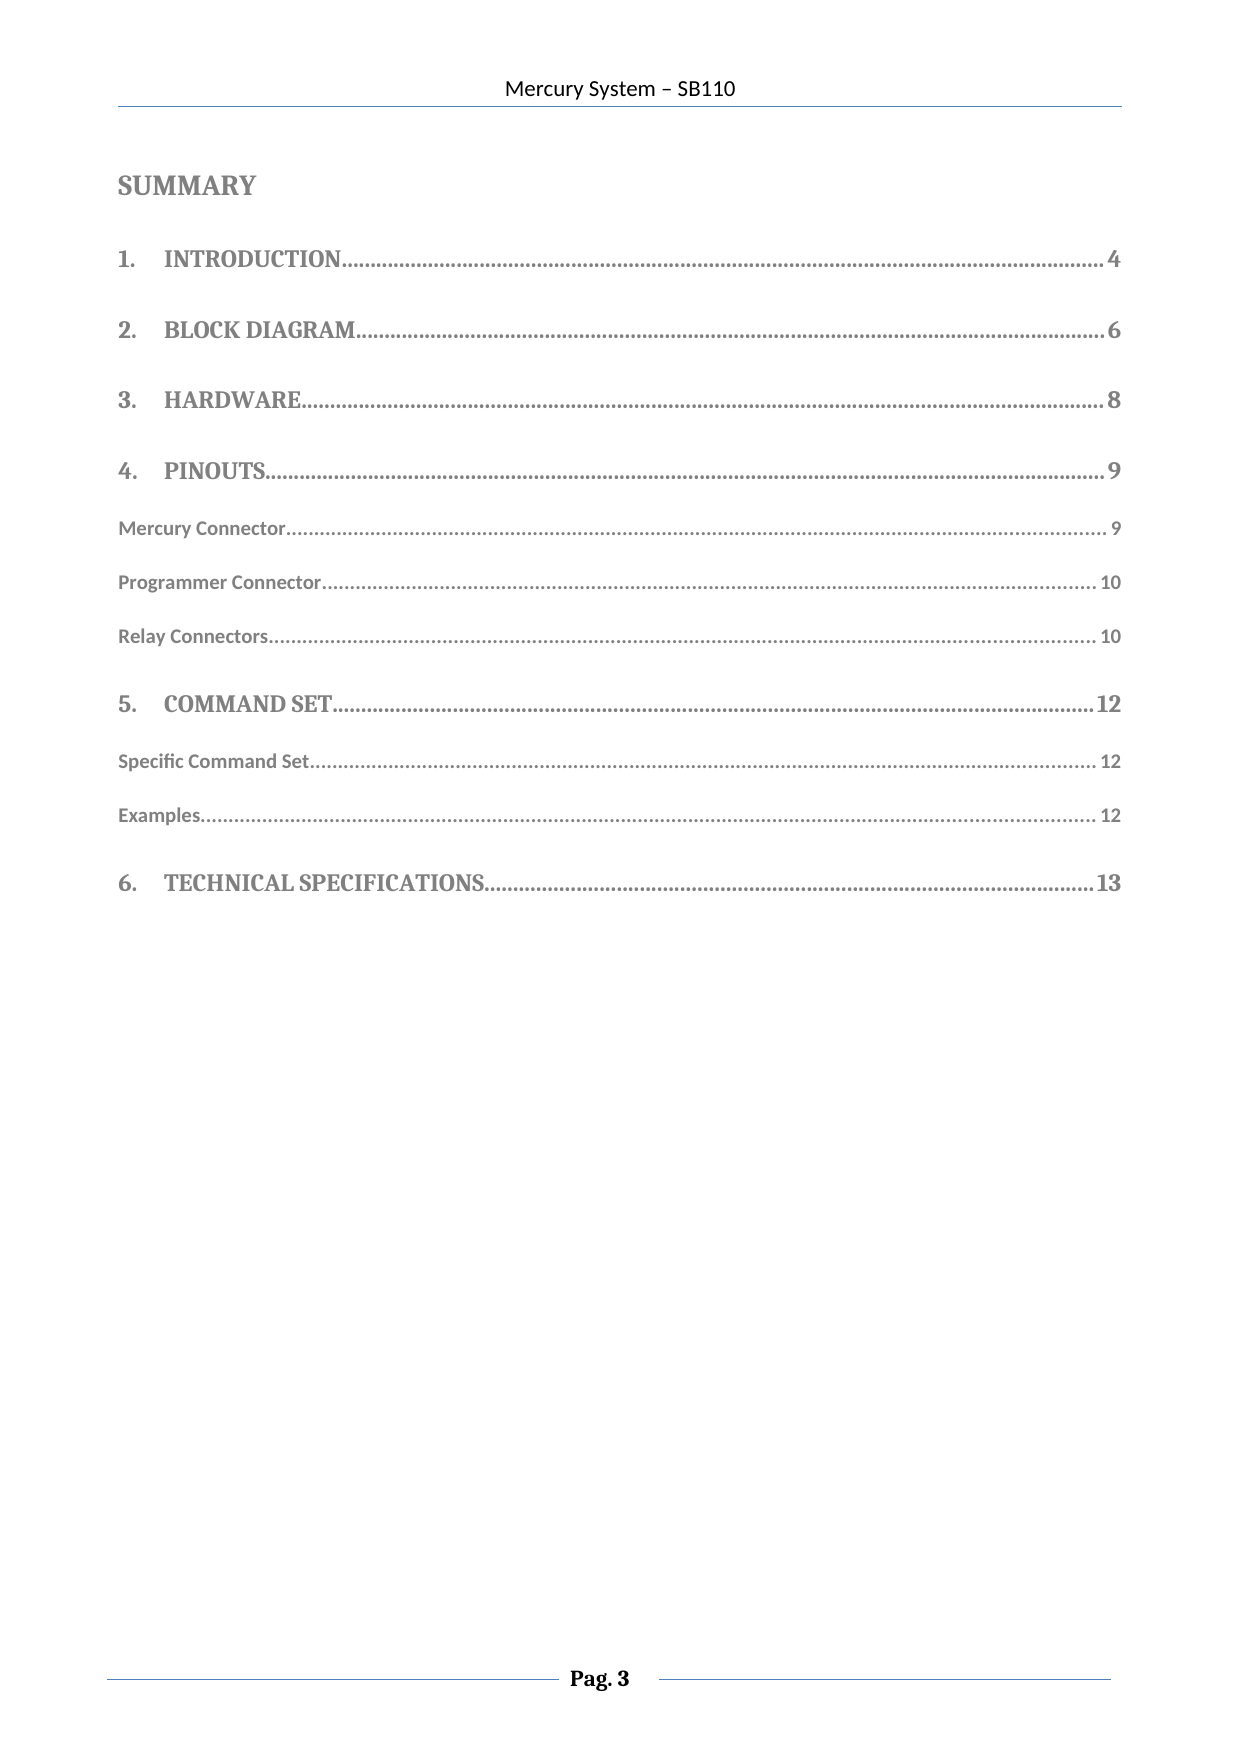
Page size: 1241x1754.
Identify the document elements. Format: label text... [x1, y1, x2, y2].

text Mercury Connector 9 [118, 515, 1122, 540]
text 5. Command Set 12 [118, 690, 1122, 719]
text 3. Hardware 8 [118, 386, 1122, 415]
text SUMMARY [118, 169, 1122, 203]
text 6. Technical Specifications 13 [118, 869, 1122, 897]
text Examples 12 [118, 802, 1122, 827]
text 2. Block Diagram 6 [118, 316, 1122, 344]
text 1. Introduction 4 [118, 245, 1122, 274]
text 4. Pinouts 9 [118, 457, 1122, 486]
text Programmer Connector 10 [118, 569, 1122, 594]
text Specific Command Set 12 [118, 748, 1122, 773]
text Relay Connectors 10 [118, 623, 1122, 649]
